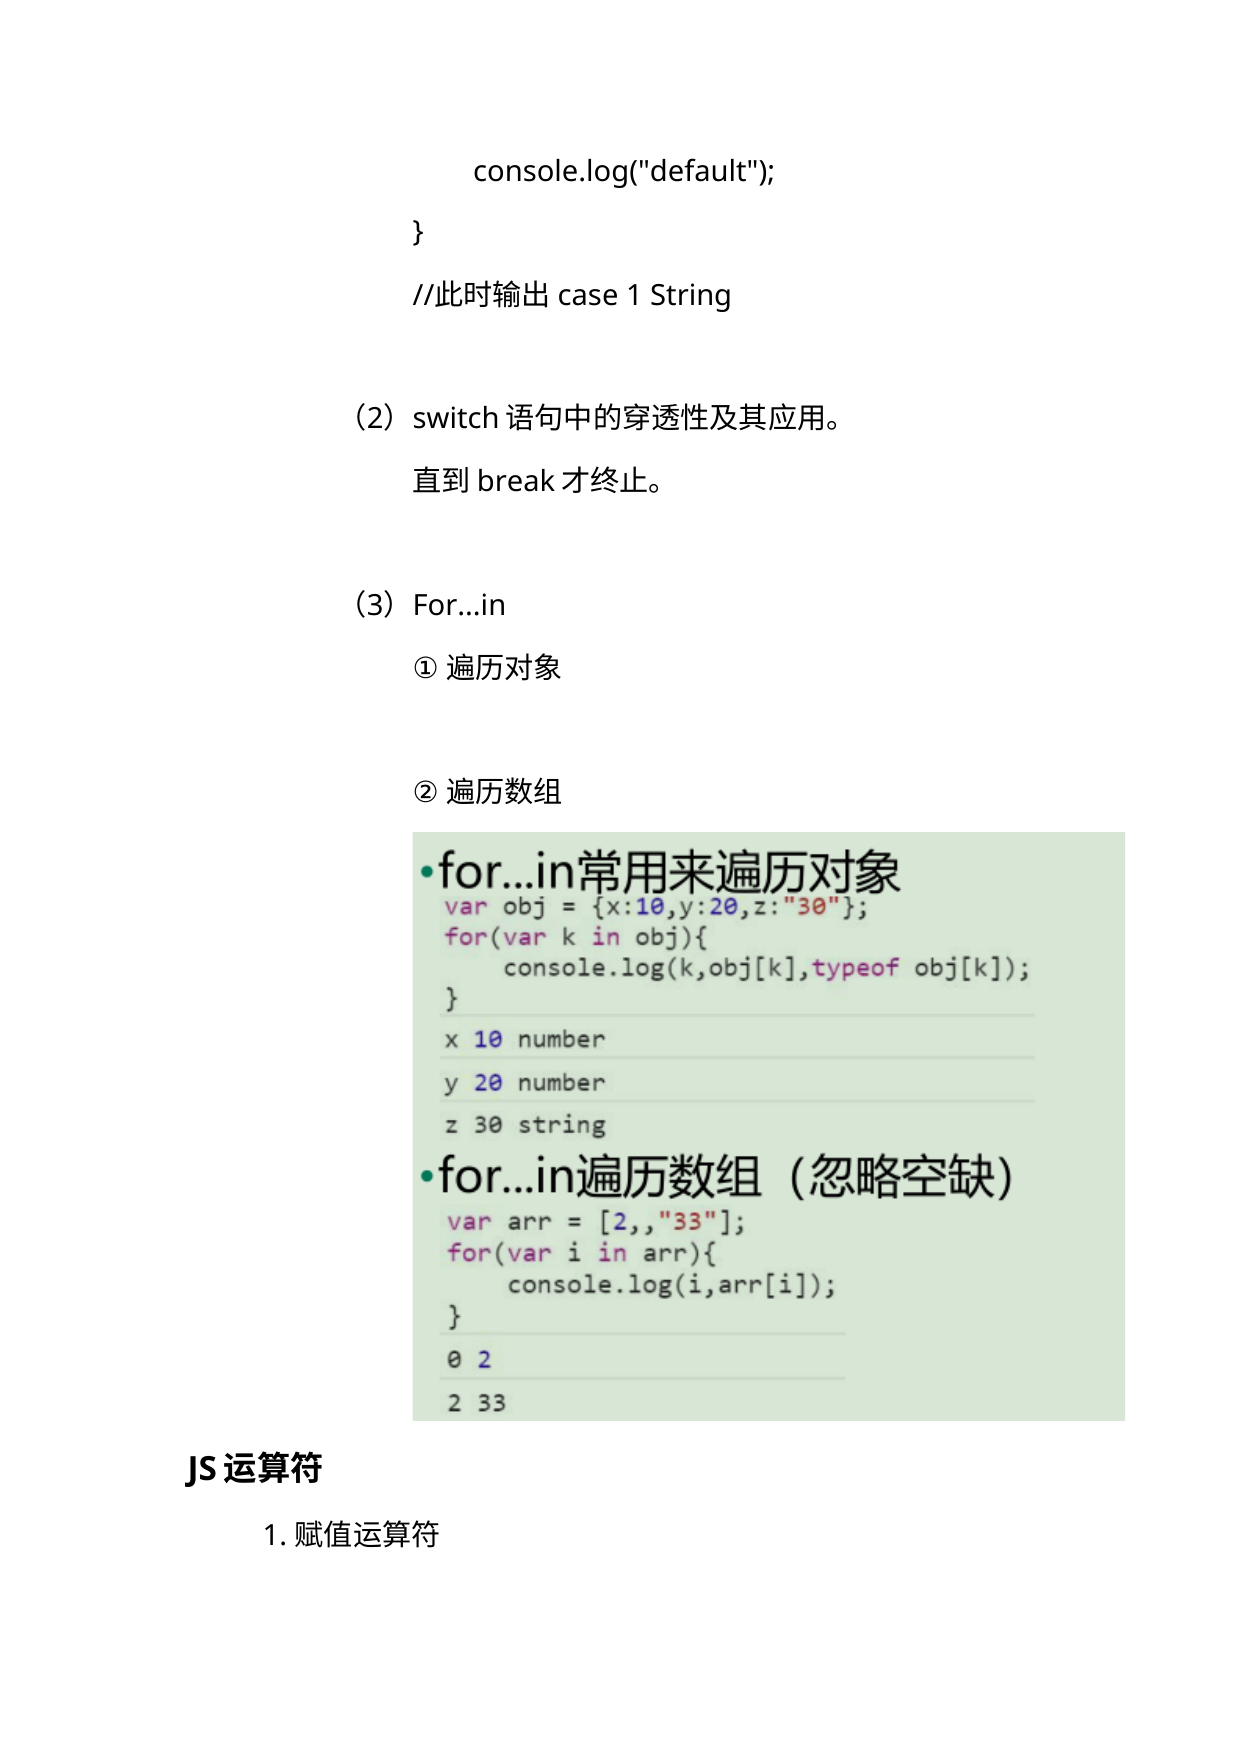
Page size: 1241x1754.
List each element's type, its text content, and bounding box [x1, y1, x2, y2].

list switch语句中的穿透性及其应用。 [262, 395, 1053, 437]
list JS运算符 [187, 1442, 1053, 1490]
picture [412, 832, 1125, 1421]
list 直到break才终止。 [337, 458, 1053, 500]
list } [337, 211, 1053, 250]
list For...in [262, 582, 1053, 624]
list 赋值运算符 [187, 1511, 1053, 1553]
list 遍历数组 [337, 769, 1053, 811]
list console.log("default"); [337, 150, 1053, 190]
list 遍历对象 [337, 645, 1053, 687]
list //此时输出 case 1 String [337, 271, 1053, 313]
